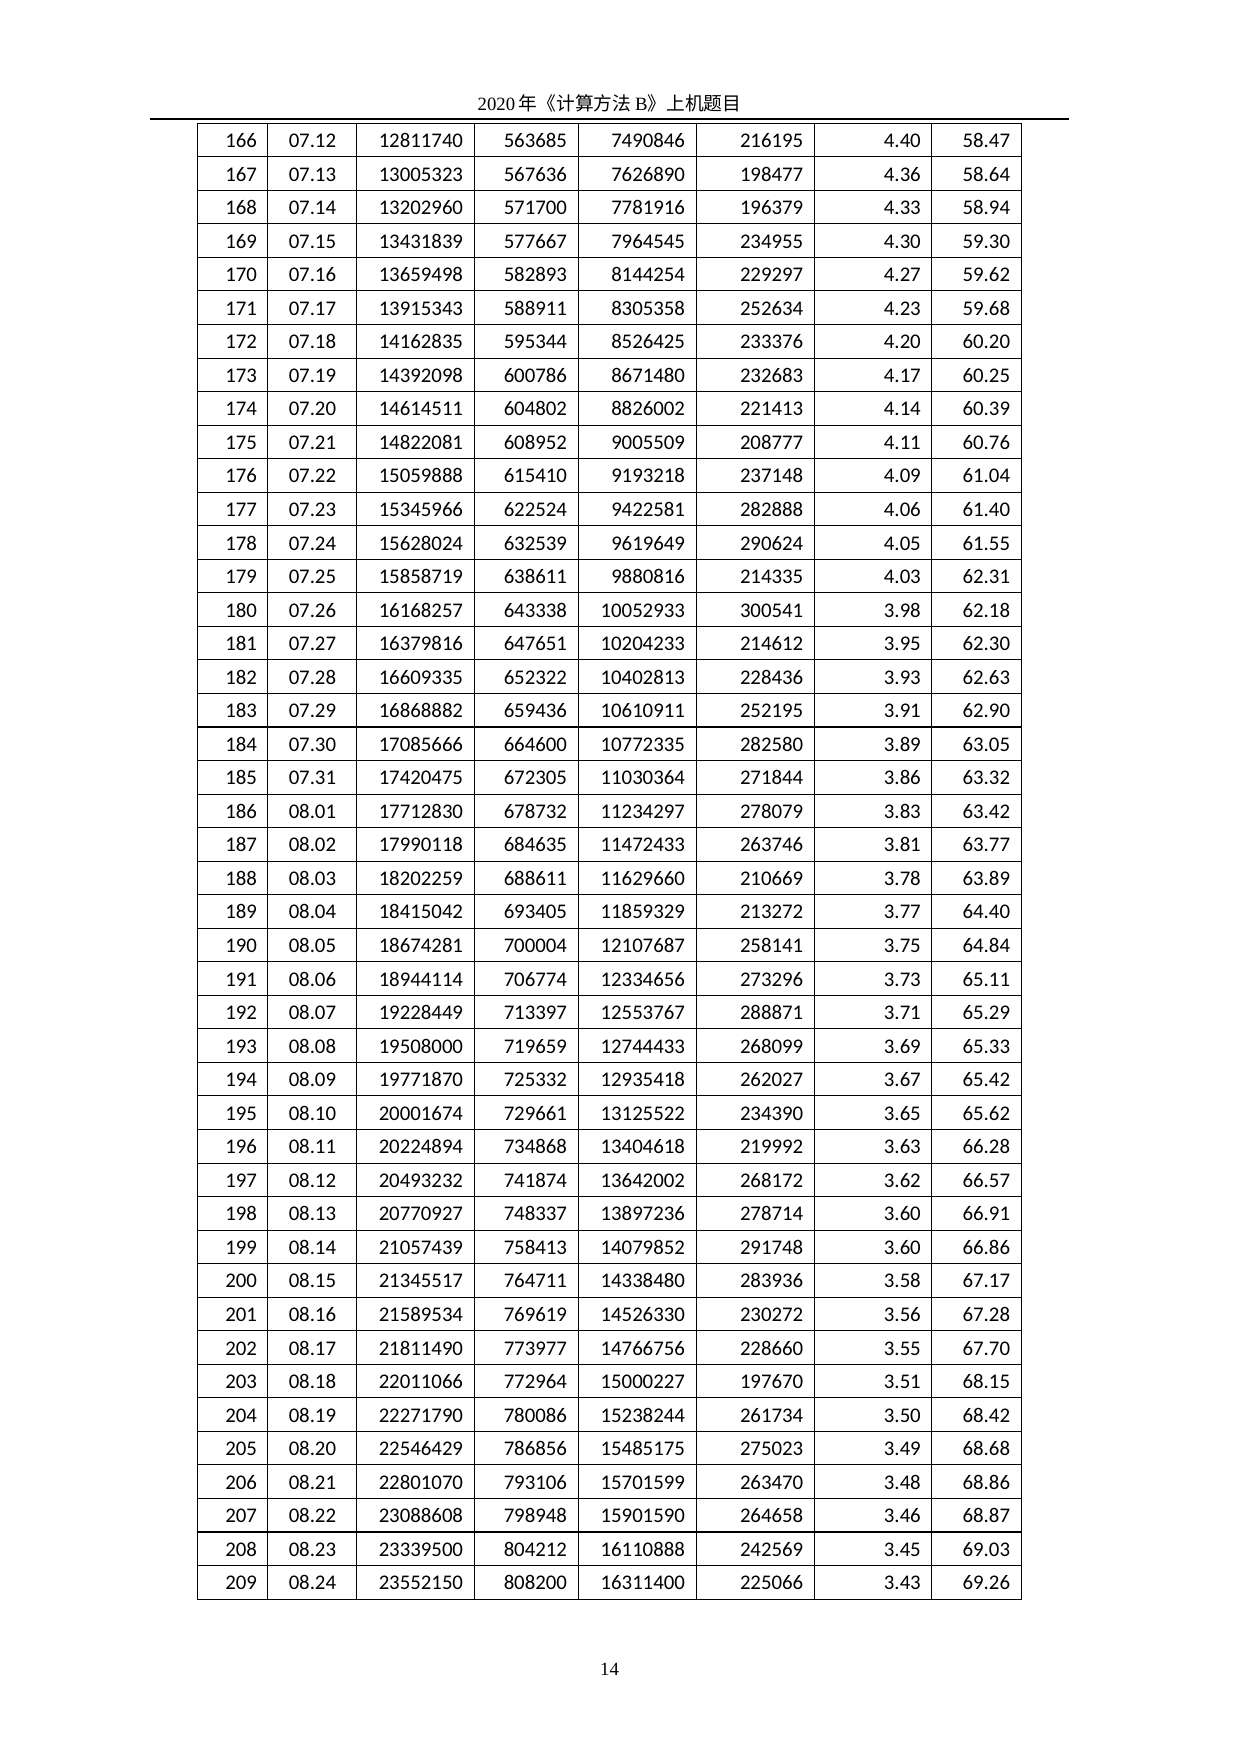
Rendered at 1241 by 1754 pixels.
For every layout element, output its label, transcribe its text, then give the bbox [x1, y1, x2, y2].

table_cell 179 [198, 560, 267, 592]
table_cell 3.58 [815, 1264, 931, 1297]
table_cell 786856 [475, 1432, 578, 1464]
table_cell 15485175 [579, 1432, 696, 1464]
table_cell 15628024 [357, 526, 474, 559]
table_cell 183 [198, 694, 267, 726]
table_cell 3.45 [815, 1533, 931, 1565]
table_cell 07.13 [268, 157, 356, 190]
table_cell 65.11 [932, 962, 1021, 995]
table_cell 4.11 [815, 426, 931, 458]
table_cell 725332 [475, 1063, 578, 1095]
table_cell 17712830 [357, 795, 474, 827]
table_cell 263746 [697, 828, 814, 861]
table_cell 167 [198, 157, 267, 190]
table_cell 706774 [475, 962, 578, 995]
table_cell 202 [198, 1331, 267, 1364]
table_cell 182 [198, 660, 267, 693]
table_cell 203 [198, 1365, 267, 1397]
table_cell 3.49 [815, 1432, 931, 1464]
table_cell 07.23 [268, 493, 356, 525]
table_cell 3.75 [815, 929, 931, 961]
table_cell 14766756 [579, 1331, 696, 1364]
table_cell 19228449 [357, 996, 474, 1028]
table_cell 07.28 [268, 660, 356, 693]
table_cell 15901590 [579, 1499, 696, 1531]
table_cell 64.40 [932, 895, 1021, 928]
table_cell 15238244 [579, 1398, 696, 1431]
table_cell 60.76 [932, 426, 1021, 458]
table_cell 18944114 [357, 962, 474, 995]
table_cell 62.30 [932, 627, 1021, 659]
table_cell 261734 [697, 1398, 814, 1431]
table_cell 571700 [475, 191, 578, 223]
table_cell 14614511 [357, 392, 474, 424]
table_cell 804212 [475, 1533, 578, 1565]
table_cell 741874 [475, 1164, 578, 1196]
table_cell 13005323 [357, 157, 474, 190]
table_cell 200 [198, 1264, 267, 1297]
table_cell 208777 [697, 426, 814, 458]
table_cell 181 [198, 627, 267, 659]
table_cell 4.03 [815, 560, 931, 592]
table_cell 16609335 [357, 660, 474, 693]
table_cell 282888 [697, 493, 814, 525]
table_cell 4.05 [815, 526, 931, 559]
table_cell 4.14 [815, 392, 931, 424]
table_cell 58.64 [932, 157, 1021, 190]
table_cell 209 [198, 1566, 267, 1598]
table_cell 210669 [697, 862, 814, 894]
table_cell 13897236 [579, 1197, 696, 1229]
table_cell 764711 [475, 1264, 578, 1297]
table_cell 14338480 [579, 1264, 696, 1297]
table_cell 12553767 [579, 996, 696, 1028]
table_cell 08.23 [268, 1533, 356, 1565]
table_cell 20224894 [357, 1130, 474, 1162]
table_cell 07.25 [268, 560, 356, 592]
table_cell 242569 [697, 1533, 814, 1565]
table_cell 4.36 [815, 157, 931, 190]
table_cell 199 [198, 1231, 267, 1263]
table_cell 3.71 [815, 996, 931, 1028]
table_cell 3.60 [815, 1197, 931, 1229]
table_cell 205 [198, 1432, 267, 1464]
table_cell 207 [198, 1499, 267, 1531]
table_cell 643338 [475, 593, 578, 626]
table_cell 11472433 [579, 828, 696, 861]
table_cell 196 [198, 1130, 267, 1162]
table_cell 582893 [475, 258, 578, 290]
table_cell 59.62 [932, 258, 1021, 290]
table_cell 69.26 [932, 1566, 1021, 1598]
table_cell 08.17 [268, 1331, 356, 1364]
table_cell 12744433 [579, 1029, 696, 1062]
table_cell 18415042 [357, 895, 474, 928]
table_cell 14822081 [357, 426, 474, 458]
table_cell 4.23 [815, 291, 931, 324]
table_cell 62.31 [932, 560, 1021, 592]
table_cell 17085666 [357, 728, 474, 760]
table_cell 300541 [697, 593, 814, 626]
table_cell 214612 [697, 627, 814, 659]
table_cell 07.14 [268, 191, 356, 223]
table_cell 3.81 [815, 828, 931, 861]
table_cell 688611 [475, 862, 578, 894]
table_cell 21589534 [357, 1298, 474, 1330]
table_cell 21345517 [357, 1264, 474, 1297]
table_cell 230272 [697, 1298, 814, 1330]
table_cell 595344 [475, 325, 578, 357]
table_cell 632539 [475, 526, 578, 559]
table_cell 67.70 [932, 1331, 1021, 1364]
table_cell 278714 [697, 1197, 814, 1229]
table_cell 3.78 [815, 862, 931, 894]
table_cell 16110888 [579, 1533, 696, 1565]
table_cell 7781916 [579, 191, 696, 223]
table_cell 11030364 [579, 761, 696, 793]
table_cell 66.57 [932, 1164, 1021, 1196]
table_cell 3.91 [815, 694, 931, 726]
table_cell 59.68 [932, 291, 1021, 324]
table_cell 13642002 [579, 1164, 696, 1196]
table_cell 08.08 [268, 1029, 356, 1062]
table_cell 07.16 [268, 258, 356, 290]
table_cell 604802 [475, 392, 578, 424]
table_cell 15858719 [357, 560, 474, 592]
table_cell 65.33 [932, 1029, 1021, 1062]
table_cell 08.02 [268, 828, 356, 861]
table_cell 17990118 [357, 828, 474, 861]
table_cell 4.30 [815, 224, 931, 257]
table_cell 190 [198, 929, 267, 961]
table_cell 58.94 [932, 191, 1021, 223]
table_cell 219992 [697, 1130, 814, 1162]
table_cell 22271790 [357, 1398, 474, 1431]
table_cell 693405 [475, 895, 578, 928]
table_cell 4.20 [815, 325, 931, 357]
table_cell 186 [198, 795, 267, 827]
table_cell 169 [198, 224, 267, 257]
table_cell 563685 [475, 124, 578, 156]
table_cell 08.13 [268, 1197, 356, 1229]
table_cell 16868882 [357, 694, 474, 726]
table_cell 14079852 [579, 1231, 696, 1263]
table_cell 268099 [697, 1029, 814, 1062]
table_cell 258141 [697, 929, 814, 961]
table_cell 22546429 [357, 1432, 474, 1464]
table_cell 173 [198, 359, 267, 391]
table_cell 61.40 [932, 493, 1021, 525]
table_cell 69.03 [932, 1533, 1021, 1565]
table_cell 3.73 [815, 962, 931, 995]
table_cell 172 [198, 325, 267, 357]
table_cell 11859329 [579, 895, 696, 928]
table_cell 177 [198, 493, 267, 525]
table_cell 65.29 [932, 996, 1021, 1028]
table_cell 197 [198, 1164, 267, 1196]
table_cell 3.77 [815, 895, 931, 928]
table_cell 67.17 [932, 1264, 1021, 1297]
table_cell 780086 [475, 1398, 578, 1431]
table_cell 278079 [697, 795, 814, 827]
table_cell 185 [198, 761, 267, 793]
table_cell 65.42 [932, 1063, 1021, 1095]
table_cell 3.65 [815, 1096, 931, 1129]
table_cell 178 [198, 526, 267, 559]
table_cell 252634 [697, 291, 814, 324]
table_cell 13202960 [357, 191, 474, 223]
table_cell 08.09 [268, 1063, 356, 1095]
table_cell 8826002 [579, 392, 696, 424]
table_cell 3.83 [815, 795, 931, 827]
table_cell 9619649 [579, 526, 696, 559]
table_cell 168 [198, 191, 267, 223]
table_cell 3.55 [815, 1331, 931, 1364]
table_cell 588911 [475, 291, 578, 324]
table_cell 734868 [475, 1130, 578, 1162]
table_cell 08.19 [268, 1398, 356, 1431]
table_cell 07.31 [268, 761, 356, 793]
table_cell 08.11 [268, 1130, 356, 1162]
table_cell 187 [198, 828, 267, 861]
table_cell 748337 [475, 1197, 578, 1229]
table_cell 216195 [697, 124, 814, 156]
table_cell 8526425 [579, 325, 696, 357]
table_cell 180 [198, 593, 267, 626]
table_cell 19508000 [357, 1029, 474, 1062]
table_cell 10052933 [579, 593, 696, 626]
table_cell 08.18 [268, 1365, 356, 1397]
table_cell 184 [198, 728, 267, 760]
table_cell 13125522 [579, 1096, 696, 1129]
table_cell 14526330 [579, 1298, 696, 1330]
table_cell 3.62 [815, 1164, 931, 1196]
table_cell 191 [198, 962, 267, 995]
table_cell 188 [198, 862, 267, 894]
table_cell 652322 [475, 660, 578, 693]
table_cell 65.62 [932, 1096, 1021, 1129]
table_cell 4.40 [815, 124, 931, 156]
table_cell 684635 [475, 828, 578, 861]
table_cell 21057439 [357, 1231, 474, 1263]
table_cell 758413 [475, 1231, 578, 1263]
table_cell 20770927 [357, 1197, 474, 1229]
table_cell 664600 [475, 728, 578, 760]
table_cell 8305358 [579, 291, 696, 324]
table_cell 282580 [697, 728, 814, 760]
table_cell 60.39 [932, 392, 1021, 424]
table_cell 63.77 [932, 828, 1021, 861]
table_cell 63.05 [932, 728, 1021, 760]
table_cell 68.42 [932, 1398, 1021, 1431]
table_cell 08.22 [268, 1499, 356, 1531]
table_cell 166 [198, 124, 267, 156]
table_cell 197670 [697, 1365, 814, 1397]
table_cell 08.06 [268, 962, 356, 995]
table_cell 3.86 [815, 761, 931, 793]
table_cell 3.48 [815, 1465, 931, 1498]
table_cell 729661 [475, 1096, 578, 1129]
table_cell 62.63 [932, 660, 1021, 693]
table_cell 20001674 [357, 1096, 474, 1129]
table_cell 23552150 [357, 1566, 474, 1598]
table_cell 15345966 [357, 493, 474, 525]
table_cell 700004 [475, 929, 578, 961]
table_cell 622524 [475, 493, 578, 525]
table_cell 63.32 [932, 761, 1021, 793]
table_cell 63.42 [932, 795, 1021, 827]
table_cell 234390 [697, 1096, 814, 1129]
table_cell 291748 [697, 1231, 814, 1263]
table_cell 175 [198, 426, 267, 458]
table_cell 08.20 [268, 1432, 356, 1464]
table_cell 07.30 [268, 728, 356, 760]
table_cell 193 [198, 1029, 267, 1062]
table_cell 719659 [475, 1029, 578, 1062]
table_cell 10610911 [579, 694, 696, 726]
table_cell 60.25 [932, 359, 1021, 391]
table_cell 4.33 [815, 191, 931, 223]
table_cell 08.05 [268, 929, 356, 961]
table_cell 67.28 [932, 1298, 1021, 1330]
table_cell 4.27 [815, 258, 931, 290]
table_cell 213272 [697, 895, 814, 928]
table_cell 608952 [475, 426, 578, 458]
table_cell 4.09 [815, 459, 931, 492]
table_cell 214335 [697, 560, 814, 592]
table_cell 08.01 [268, 795, 356, 827]
table_cell 12334656 [579, 962, 696, 995]
table_cell 07.20 [268, 392, 356, 424]
table_cell 208 [198, 1533, 267, 1565]
table_cell 195 [198, 1096, 267, 1129]
table_cell 08.12 [268, 1164, 356, 1196]
table_cell 9422581 [579, 493, 696, 525]
table_cell 61.55 [932, 526, 1021, 559]
table_cell 3.46 [815, 1499, 931, 1531]
table_cell 07.21 [268, 426, 356, 458]
table_cell 4.17 [815, 359, 931, 391]
table_cell 221413 [697, 392, 814, 424]
table_cell 3.56 [815, 1298, 931, 1330]
table_cell 13659498 [357, 258, 474, 290]
table_cell 23088608 [357, 1499, 474, 1531]
table_cell 678732 [475, 795, 578, 827]
table_cell 8671480 [579, 359, 696, 391]
table_cell 170 [198, 258, 267, 290]
table_cell 3.50 [815, 1398, 931, 1431]
table_cell 237148 [697, 459, 814, 492]
table_cell 206 [198, 1465, 267, 1498]
table_cell 68.15 [932, 1365, 1021, 1397]
table_cell 3.98 [815, 593, 931, 626]
table_cell 07.26 [268, 593, 356, 626]
table_cell 08.15 [268, 1264, 356, 1297]
table_cell 174 [198, 392, 267, 424]
table_cell 07.27 [268, 627, 356, 659]
table_cell 8144254 [579, 258, 696, 290]
table_cell 10772335 [579, 728, 696, 760]
table_cell 18202259 [357, 862, 474, 894]
table_cell 288871 [697, 996, 814, 1028]
table_cell 3.95 [815, 627, 931, 659]
table_cell 232683 [697, 359, 814, 391]
table_cell 64.84 [932, 929, 1021, 961]
table_cell 769619 [475, 1298, 578, 1330]
table_cell 198477 [697, 157, 814, 190]
table_cell 659436 [475, 694, 578, 726]
table_cell 15059888 [357, 459, 474, 492]
table_cell 07.19 [268, 359, 356, 391]
table_cell 808200 [475, 1566, 578, 1598]
table_cell 08.04 [268, 895, 356, 928]
table_cell 228660 [697, 1331, 814, 1364]
table_cell 68.86 [932, 1465, 1021, 1498]
table_cell 3.51 [815, 1365, 931, 1397]
table_cell 13915343 [357, 291, 474, 324]
table_cell 58.47 [932, 124, 1021, 156]
table_cell 20493232 [357, 1164, 474, 1196]
table_cell 08.03 [268, 862, 356, 894]
table_cell 638611 [475, 560, 578, 592]
table_cell 14392098 [357, 359, 474, 391]
table_cell 577667 [475, 224, 578, 257]
table_cell 66.28 [932, 1130, 1021, 1162]
table_cell 196379 [697, 191, 814, 223]
table_cell 198 [198, 1197, 267, 1229]
table_cell 772964 [475, 1365, 578, 1397]
table_cell 647651 [475, 627, 578, 659]
table_cell 262027 [697, 1063, 814, 1095]
table_cell 615410 [475, 459, 578, 492]
table_cell 08.21 [268, 1465, 356, 1498]
table_cell 66.91 [932, 1197, 1021, 1229]
table_cell 21811490 [357, 1331, 474, 1364]
table_cell 07.24 [268, 526, 356, 559]
table_cell 07.12 [268, 124, 356, 156]
table_cell 290624 [697, 526, 814, 559]
table_cell 63.89 [932, 862, 1021, 894]
table_cell 600786 [475, 359, 578, 391]
table_cell 16311400 [579, 1566, 696, 1598]
table_cell 11234297 [579, 795, 696, 827]
table_cell 10402813 [579, 660, 696, 693]
table_cell 201 [198, 1298, 267, 1330]
table_cell 189 [198, 895, 267, 928]
table_cell 11629660 [579, 862, 696, 894]
table_cell 713397 [475, 996, 578, 1028]
table_cell 798948 [475, 1499, 578, 1531]
table_cell 3.60 [815, 1231, 931, 1263]
table_cell 17420475 [357, 761, 474, 793]
table_cell 3.69 [815, 1029, 931, 1062]
table_cell 68.87 [932, 1499, 1021, 1531]
table_cell 61.04 [932, 459, 1021, 492]
table_cell 264658 [697, 1499, 814, 1531]
table_cell 62.90 [932, 694, 1021, 726]
table_cell 271844 [697, 761, 814, 793]
table_cell 233376 [697, 325, 814, 357]
table_cell 204 [198, 1398, 267, 1431]
table_cell 263470 [697, 1465, 814, 1498]
table_cell 13404618 [579, 1130, 696, 1162]
table_cell 08.10 [268, 1096, 356, 1129]
table_cell 672305 [475, 761, 578, 793]
table_cell 66.86 [932, 1231, 1021, 1263]
table_cell 14162835 [357, 325, 474, 357]
table_cell 12107687 [579, 929, 696, 961]
table_cell 7626890 [579, 157, 696, 190]
table_cell 3.89 [815, 728, 931, 760]
table_cell 3.67 [815, 1063, 931, 1095]
table_cell 194 [198, 1063, 267, 1095]
table_cell 15701599 [579, 1465, 696, 1498]
table_cell 23339500 [357, 1533, 474, 1565]
table_cell 192 [198, 996, 267, 1028]
table_cell 275023 [697, 1432, 814, 1464]
table_cell 07.15 [268, 224, 356, 257]
table_cell 07.29 [268, 694, 356, 726]
table_cell 12811740 [357, 124, 474, 156]
table_cell 07.22 [268, 459, 356, 492]
table_cell 08.24 [268, 1566, 356, 1598]
table_cell 62.18 [932, 593, 1021, 626]
table_cell 229297 [697, 258, 814, 290]
table_cell 08.14 [268, 1231, 356, 1263]
table_cell 59.30 [932, 224, 1021, 257]
table_cell 773977 [475, 1331, 578, 1364]
table_cell 15000227 [579, 1365, 696, 1397]
table_cell 18674281 [357, 929, 474, 961]
table_cell 16168257 [357, 593, 474, 626]
table_cell 225066 [697, 1566, 814, 1598]
table_cell 22011066 [357, 1365, 474, 1397]
table_cell 567636 [475, 157, 578, 190]
table_cell 268172 [697, 1164, 814, 1196]
table_cell 60.20 [932, 325, 1021, 357]
table_cell 07.18 [268, 325, 356, 357]
table_cell 252195 [697, 694, 814, 726]
table_cell 7964545 [579, 224, 696, 257]
table_cell 176 [198, 459, 267, 492]
table_cell 3.43 [815, 1566, 931, 1598]
table_cell 228436 [697, 660, 814, 693]
table_cell 08.16 [268, 1298, 356, 1330]
table_cell 13431839 [357, 224, 474, 257]
table_cell 12935418 [579, 1063, 696, 1095]
table_cell 283936 [697, 1264, 814, 1297]
table_cell 9005509 [579, 426, 696, 458]
table_cell 68.68 [932, 1432, 1021, 1464]
table_cell 19771870 [357, 1063, 474, 1095]
table_cell 3.93 [815, 660, 931, 693]
table_cell 10204233 [579, 627, 696, 659]
table_cell 793106 [475, 1465, 578, 1498]
table_cell 3.63 [815, 1130, 931, 1162]
table_cell 171 [198, 291, 267, 324]
table_cell 9193218 [579, 459, 696, 492]
table_cell 273296 [697, 962, 814, 995]
table_cell 07.17 [268, 291, 356, 324]
table_cell 4.06 [815, 493, 931, 525]
table_cell 7490846 [579, 124, 696, 156]
table_cell 16379816 [357, 627, 474, 659]
table_cell 22801070 [357, 1465, 474, 1498]
table_cell 234955 [697, 224, 814, 257]
table_cell 9880816 [579, 560, 696, 592]
table_cell 08.07 [268, 996, 356, 1028]
